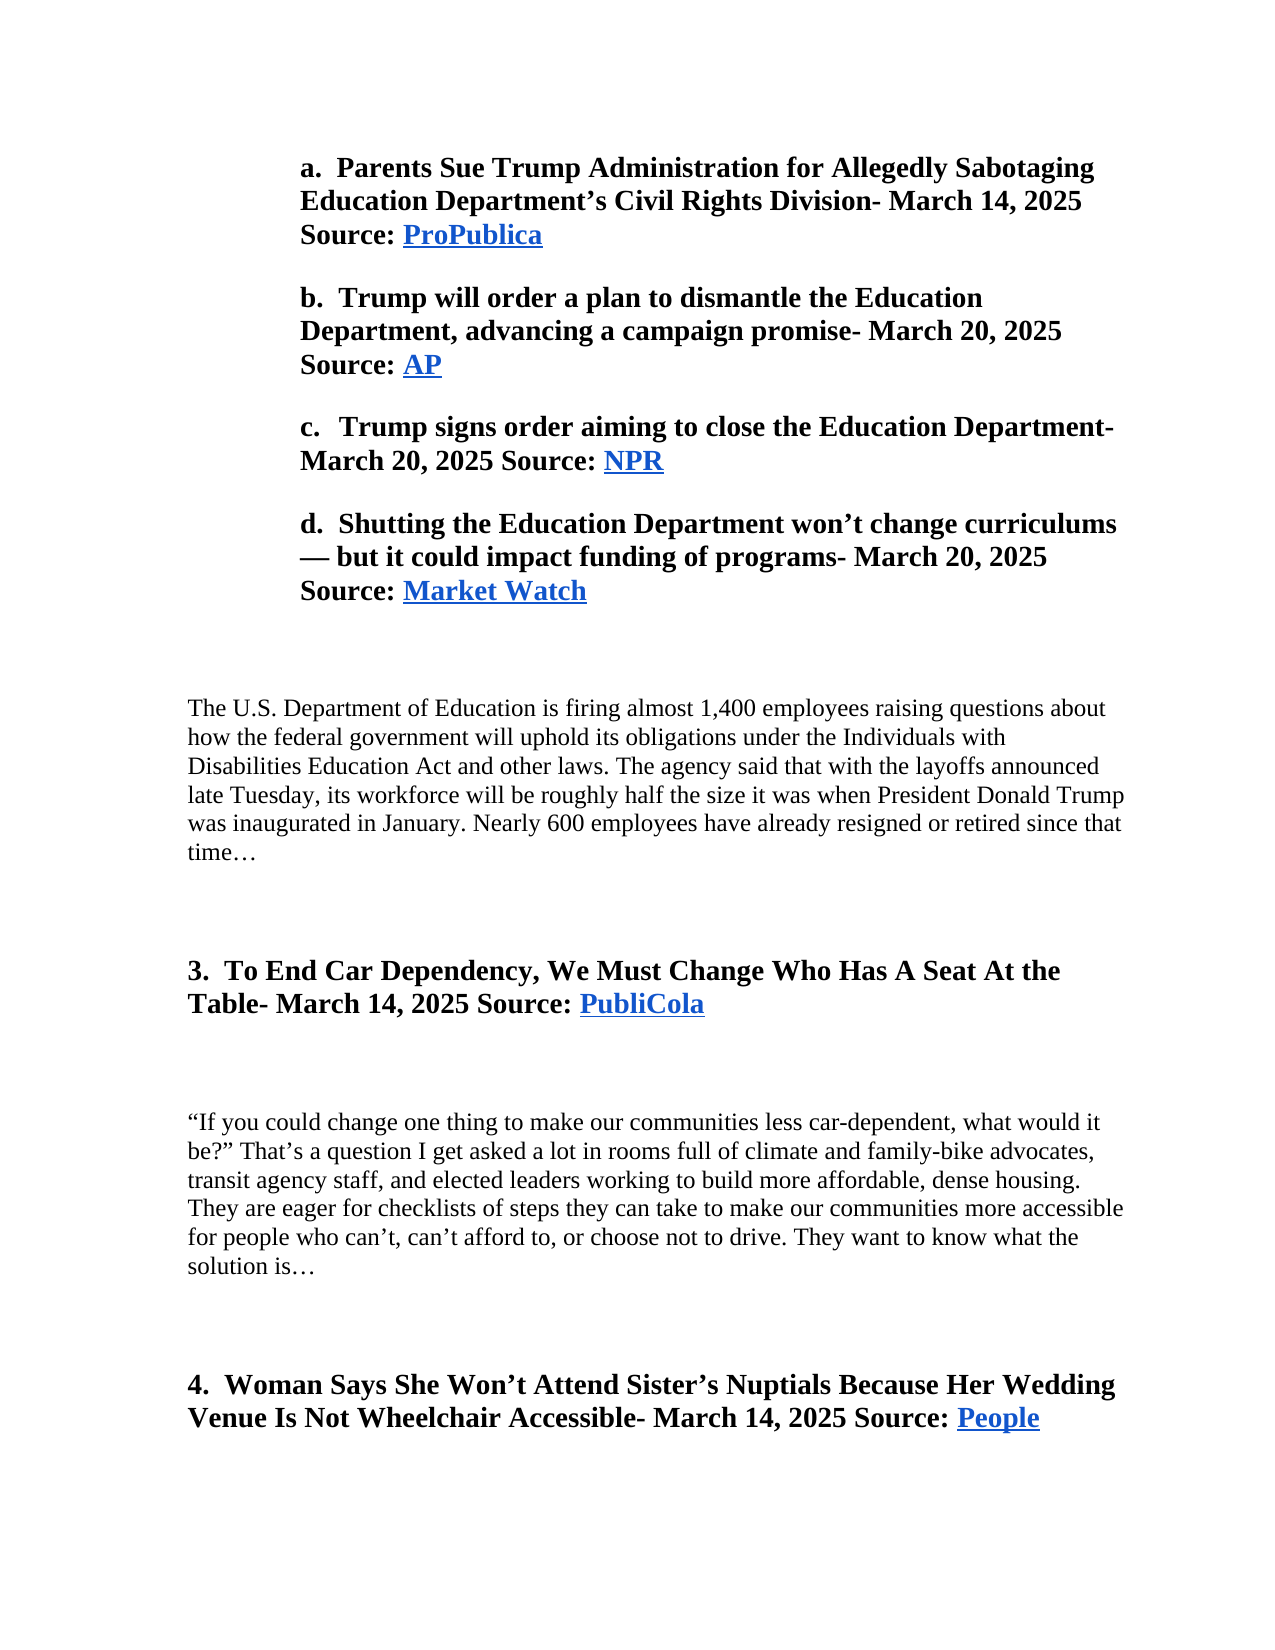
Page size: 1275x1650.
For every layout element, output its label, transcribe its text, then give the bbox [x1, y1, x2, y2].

text d. Shutting the Education Department won’t change curriculums — but it could impact funding of programs- March 20, 2025 Source: Market Watch [300, 506, 1125, 606]
text c. Trump signs order aiming to close the Education Department- March 20, 2025 Source: NPR [300, 409, 1125, 477]
text 3. To End Car Dependency, We Must Change Who Has A Seat At the Table- March 14, 2025 Source: PubliCola [187, 953, 1125, 1020]
text b. Trump will order a plan to dismantle the Education Department, advancing a campaign promise- March 20, 2025 Source: AP [300, 280, 1125, 380]
text a. Parents Sue Trump Administration for Allegedly Sabotaging Education Department’s Civil Rights Division- March 14, 2025 Source: ProPublica [300, 150, 1125, 251]
text 4. Woman Says She Won’t Attend Sister’s Nuptials Because Her Wedding Venue Is Not Wheelchair Accessible- March 14, 2025 Source: People [187, 1367, 1125, 1434]
text The U.S. Department of Education is firing almost 1,400 employees raising questions about how the federal government will uphold its obligations under the Individuals with Disabilities Education Act and other laws. The agency said that with the layoffs announced late Tuesday, its workforce will be roughly half the size it was when President Donald Trump was inaugurated in January. Nearly 600 employees have already resigned or retired since that time… [187, 693, 1125, 866]
text “If you could change one thing to make our communities less car-dependent, what would it be?” That’s a question I get asked a lot in rooms full of climate and family-bike advocates, transit agency staff, and elected leaders working to build more affordable, dense housing. They are eager for checklists of steps they can take to make our communities more accessible for people who can’t, can’t afford to, or choose not to drive. They want to know what the solution is… [187, 1107, 1125, 1280]
